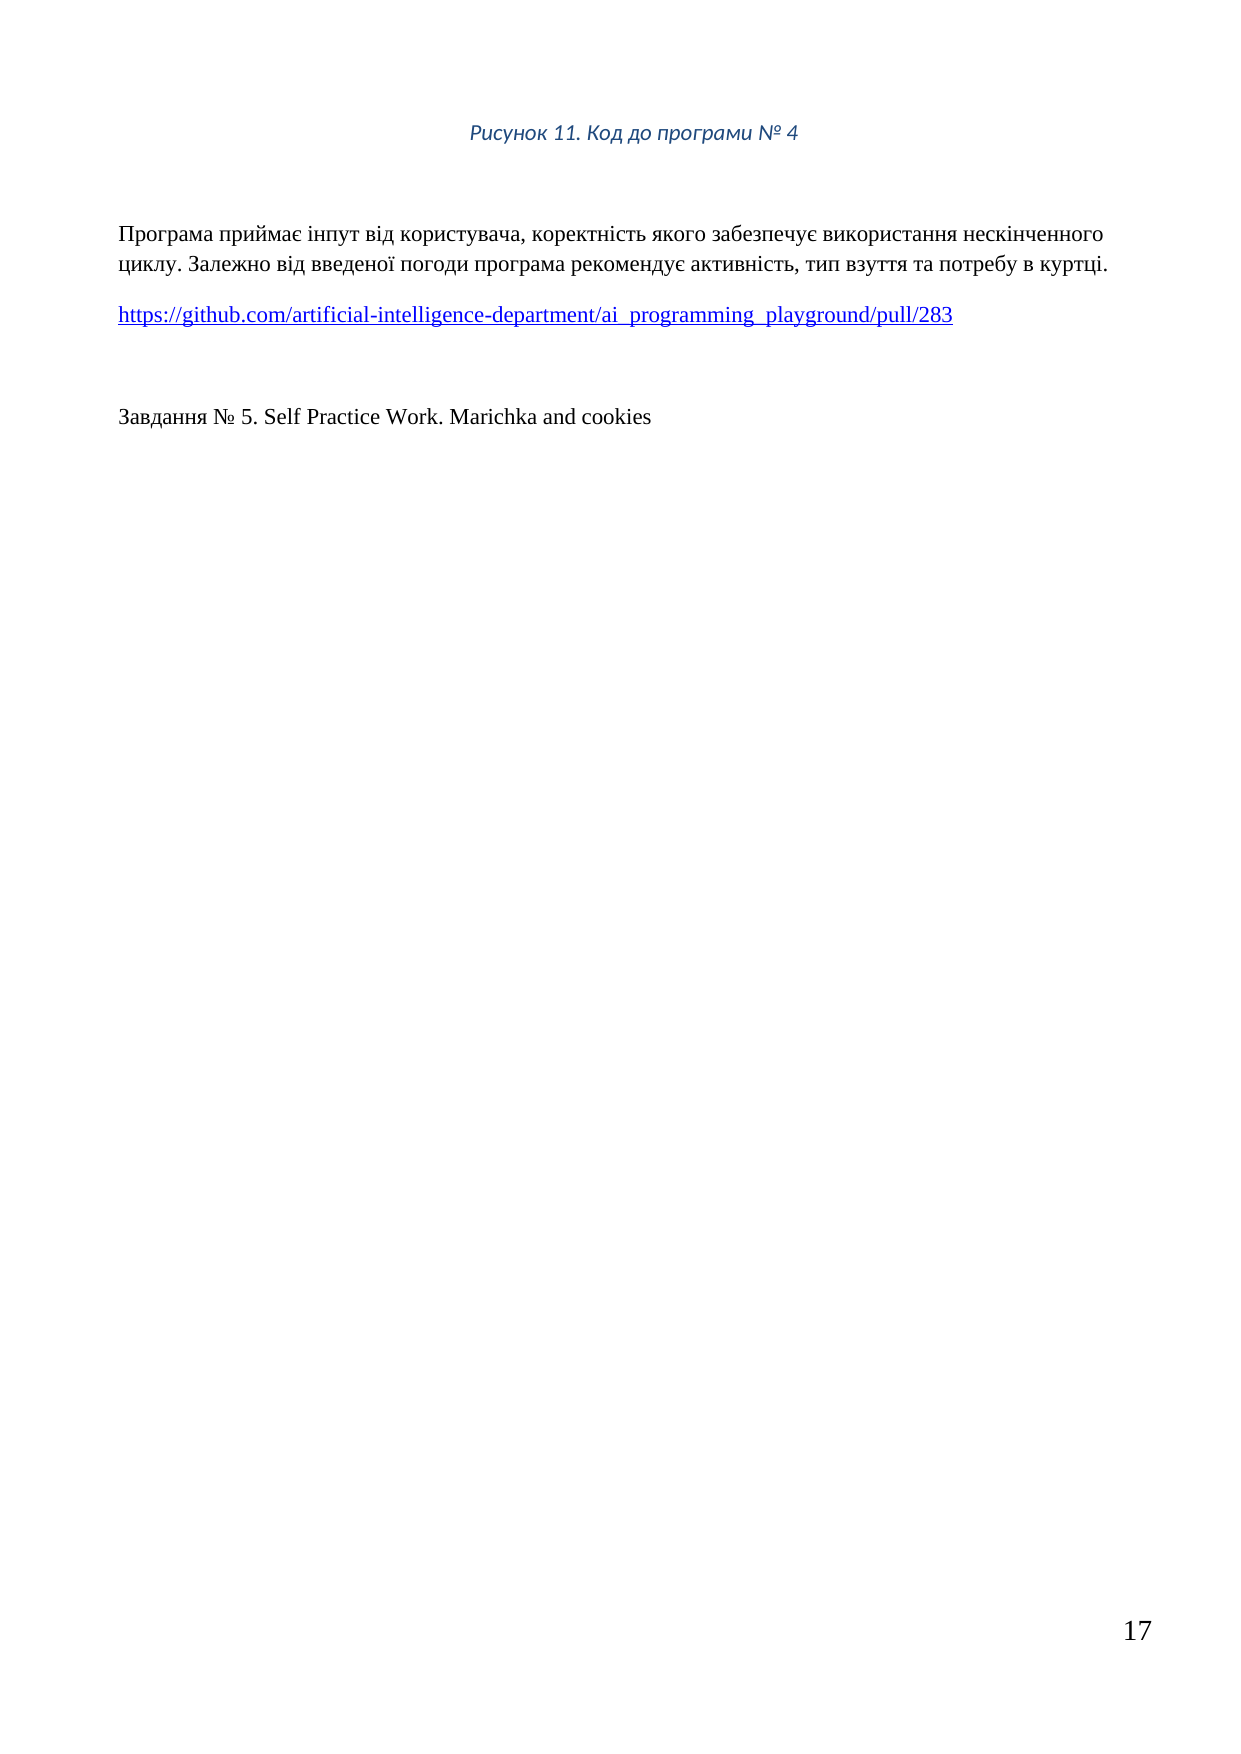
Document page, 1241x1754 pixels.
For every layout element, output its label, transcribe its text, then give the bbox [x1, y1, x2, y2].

text Рисунок 11. Код до програми № 4 [118, 118, 1152, 146]
text https://github.com/artificial-intelligence-department/ai_programming_playground/pull/283 [118, 301, 1152, 328]
text Завдання № 5. Self Practice Work. Marichka and cookies [118, 403, 1152, 430]
text Програма приймає інпут від користувача, коректність якого забезпечує використання нескінченного циклу. Залежно від введеної погоди програма рекомендує активність, тип взуття та потребу в куртці. [118, 220, 1152, 277]
